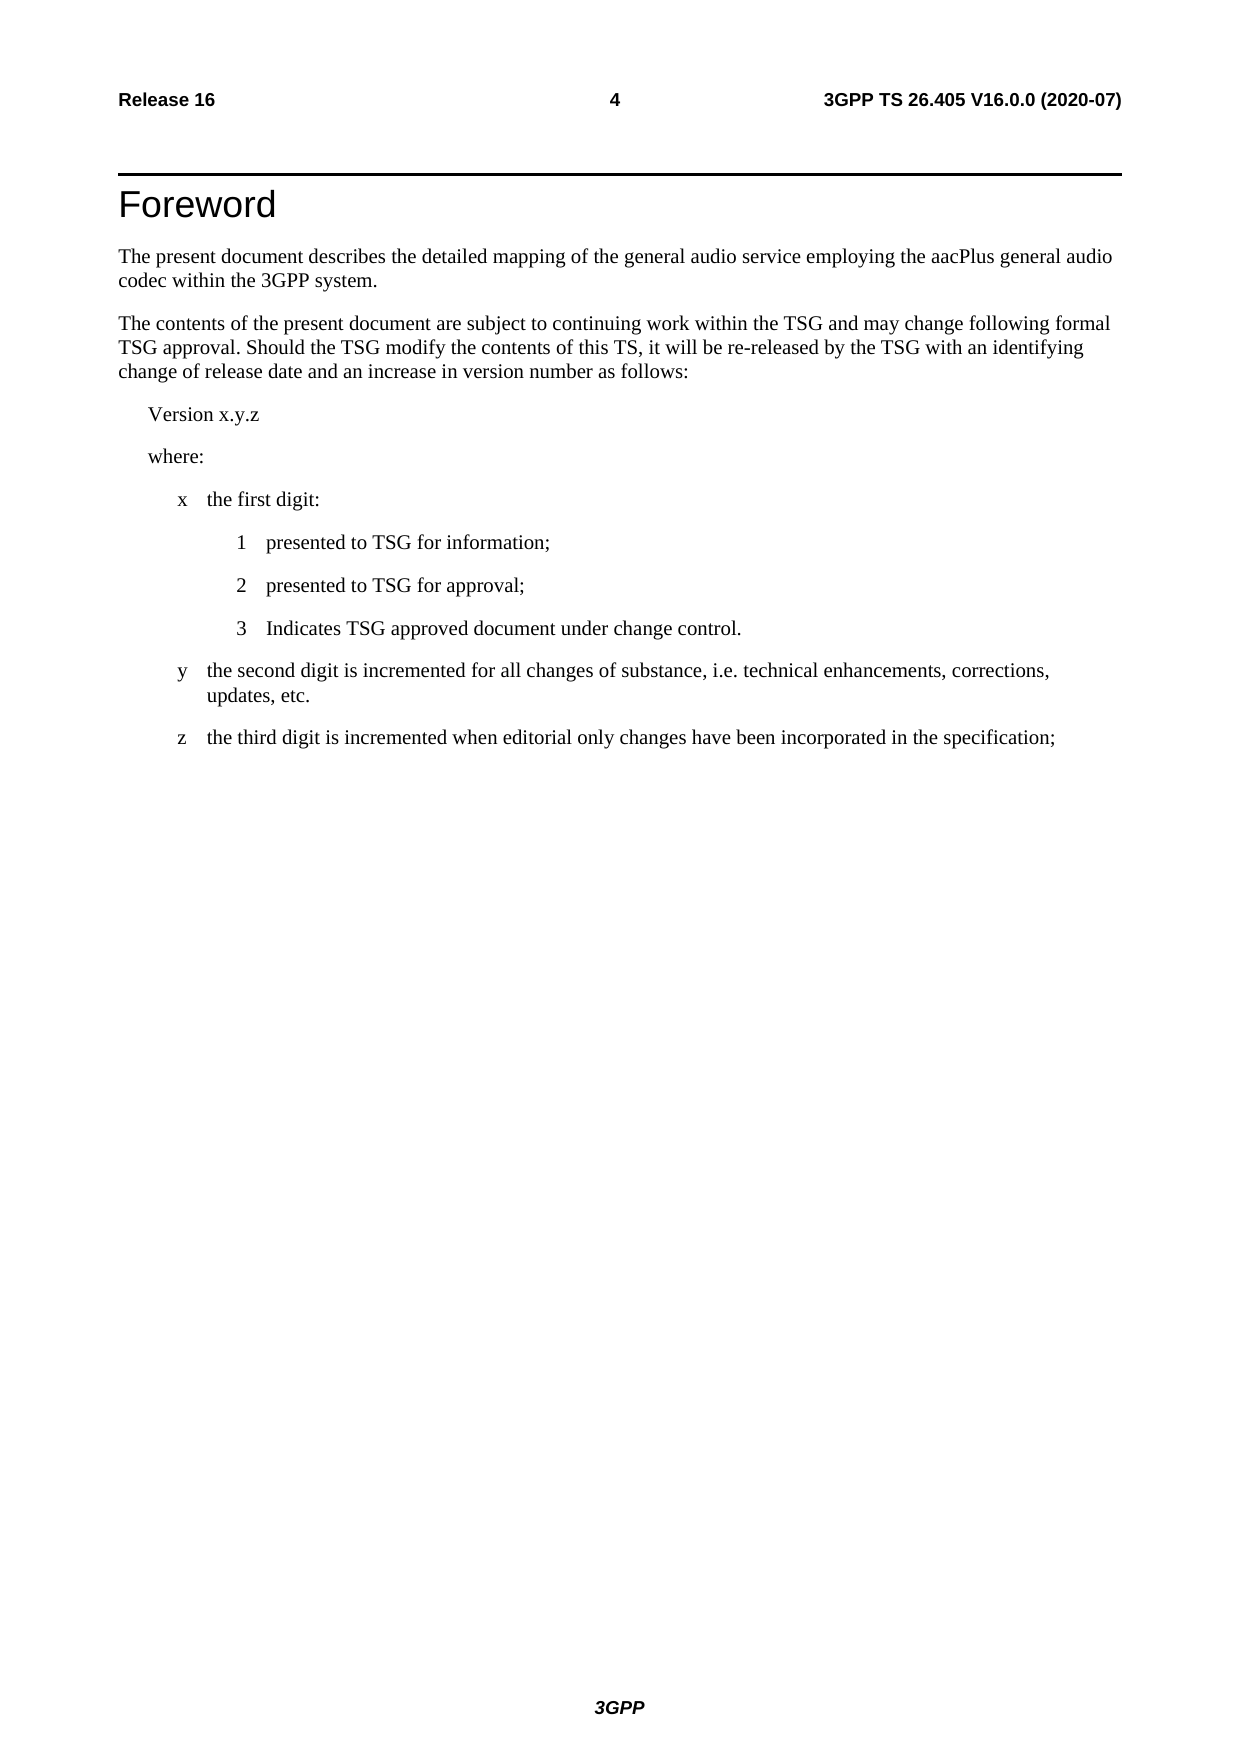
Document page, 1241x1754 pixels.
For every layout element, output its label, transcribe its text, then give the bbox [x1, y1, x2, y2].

subtitle Foreword [118, 176, 1122, 225]
text y the second digit is incremented for all changes of substance, i.e. technical enhancements, corrections, updates, etc. [177, 658, 1122, 707]
text The contents of the present document are subject to continuing work within the TSG and may change following formal TSG approval. Should the TSG modify the contents of this TS, it will be re-released by the TSG with an identifying change of release date and an increase in version number as follows: [118, 311, 1122, 383]
text x the first digit: [177, 487, 1122, 511]
text where: [148, 444, 1122, 468]
text The present document describes the detailed mapping of the general audio service employing the aacPlus general audio codec within the 3GPP system. [118, 244, 1122, 292]
text 2 presented to TSG for approval; [236, 573, 1122, 597]
text z the third digit is incremented when editorial only changes have been incorporated in the specification; [177, 725, 1122, 749]
text 1 presented to TSG for information; [236, 530, 1122, 554]
text Version x.y.z [148, 402, 1122, 426]
text 3 Indicates TSG approved document under change control. [236, 616, 1122, 640]
